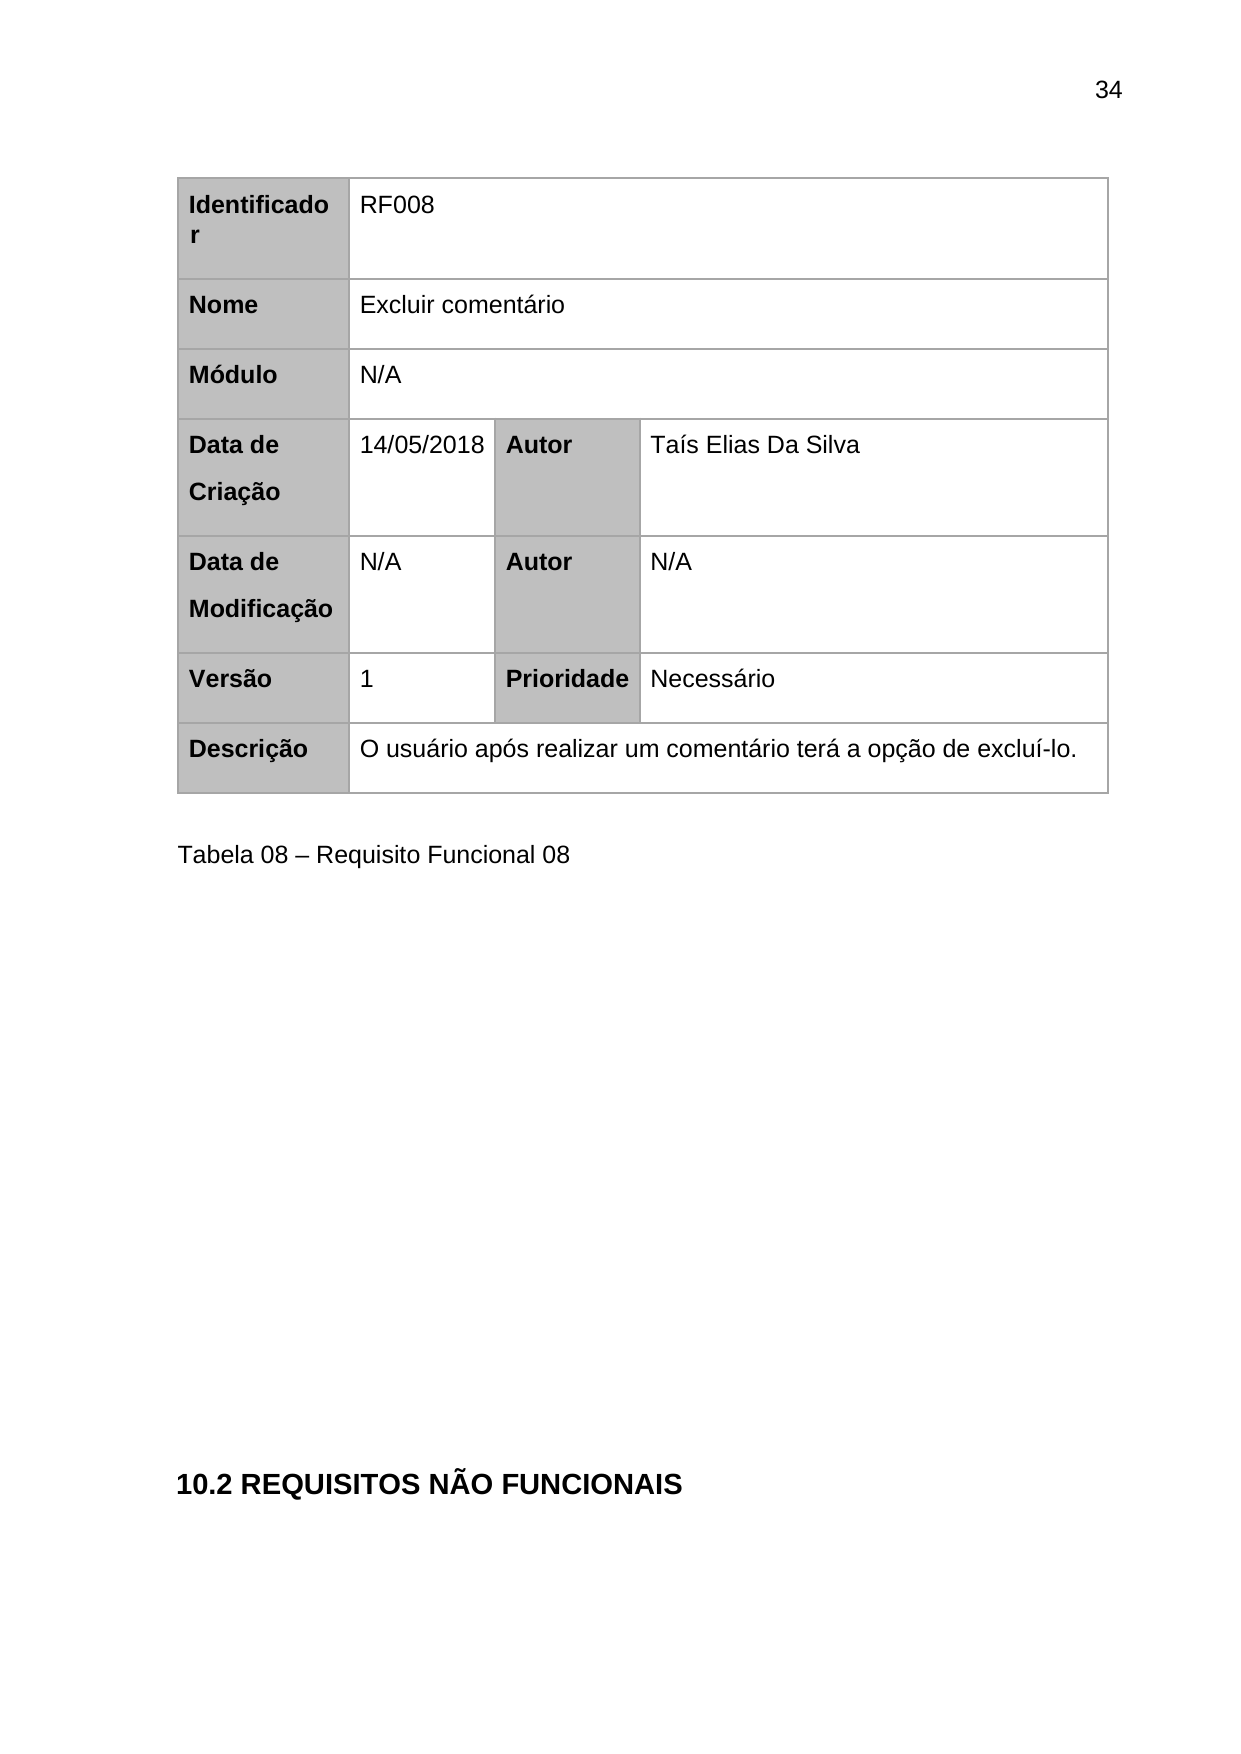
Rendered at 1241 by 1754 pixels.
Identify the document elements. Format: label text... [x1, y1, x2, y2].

table_cell Autor [496, 420, 639, 535]
table_cell Identificador [179, 179, 348, 278]
table_cell Excluir comentário [350, 280, 1107, 348]
table_cell N/A [350, 537, 494, 652]
table_cell Nome [179, 280, 348, 348]
table_cell Autor [496, 537, 639, 652]
subtitle 10.2 REQUISITOS NÃO FUNCIONAIS [176, 1467, 1123, 1501]
table_cell 1 [350, 654, 494, 722]
table_cell Descrição [179, 724, 348, 792]
table_cell Necessário [641, 654, 1107, 722]
table_cell N/A [350, 350, 1107, 418]
table_cell Prioridade [496, 654, 639, 722]
text Tabela 08 – Requisito Funcional 08 [177, 839, 1123, 868]
table_cell Versão [179, 654, 348, 722]
table_cell Data de Criação [179, 420, 348, 535]
table_cell Módulo [179, 350, 348, 418]
table_cell O usuário após realizar um comentário terá a opção de excluí-lo. [350, 724, 1107, 792]
table_cell Data de Modificação [179, 537, 348, 652]
table_cell RF008 [350, 179, 1107, 278]
table_cell 14/05/2018 [350, 420, 494, 535]
table_cell Taís Elias Da Silva [641, 420, 1107, 535]
table_cell N/A [641, 537, 1107, 652]
